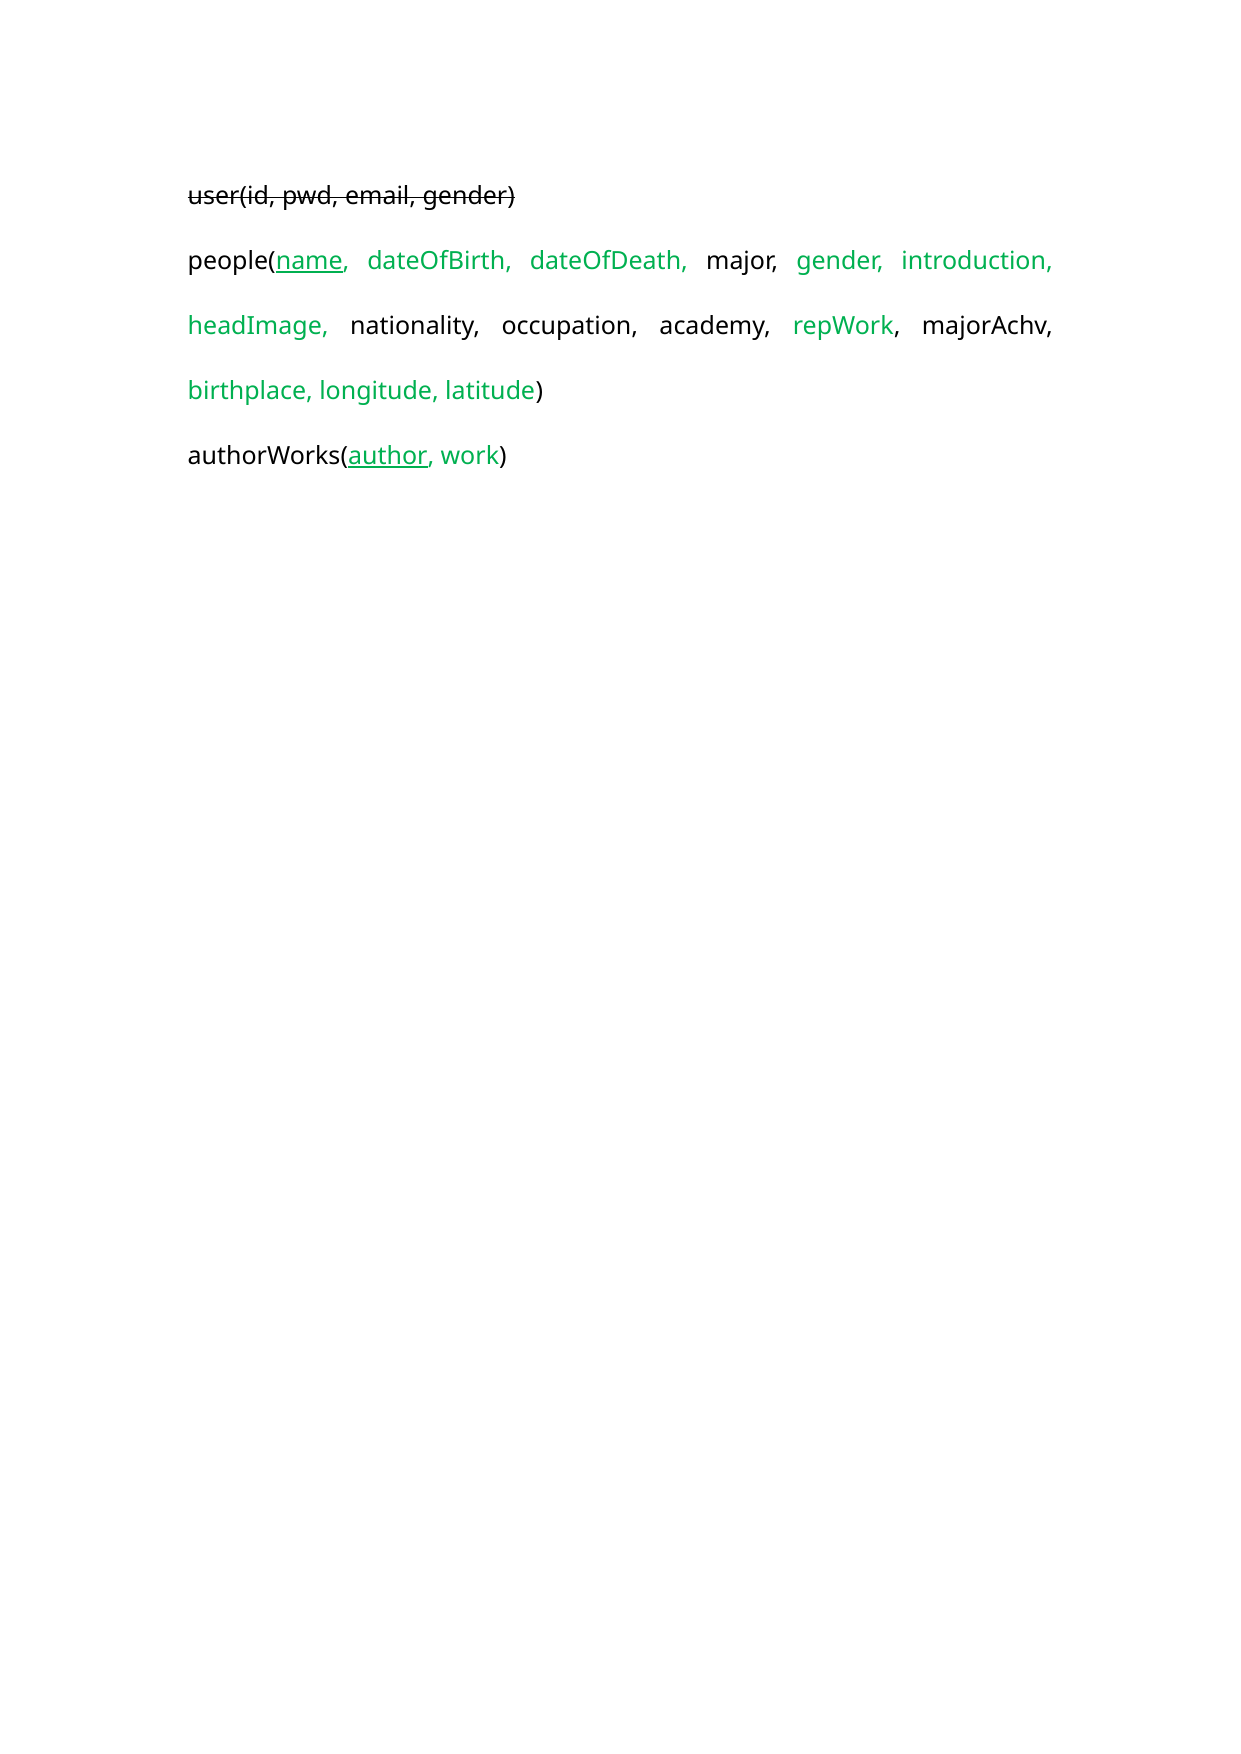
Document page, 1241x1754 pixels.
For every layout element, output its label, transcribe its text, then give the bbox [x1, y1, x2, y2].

text user(id, pwd, email, gender) [187, 162, 1053, 227]
text authorWorks(author, work) [187, 422, 1053, 487]
text people(name, dateOfBirth, dateOfDeath, major, gender, introduction, headImage, nationality, occupation, academy, repWork, majorAchv, birthplace, longitude, latitude) [187, 227, 1053, 422]
